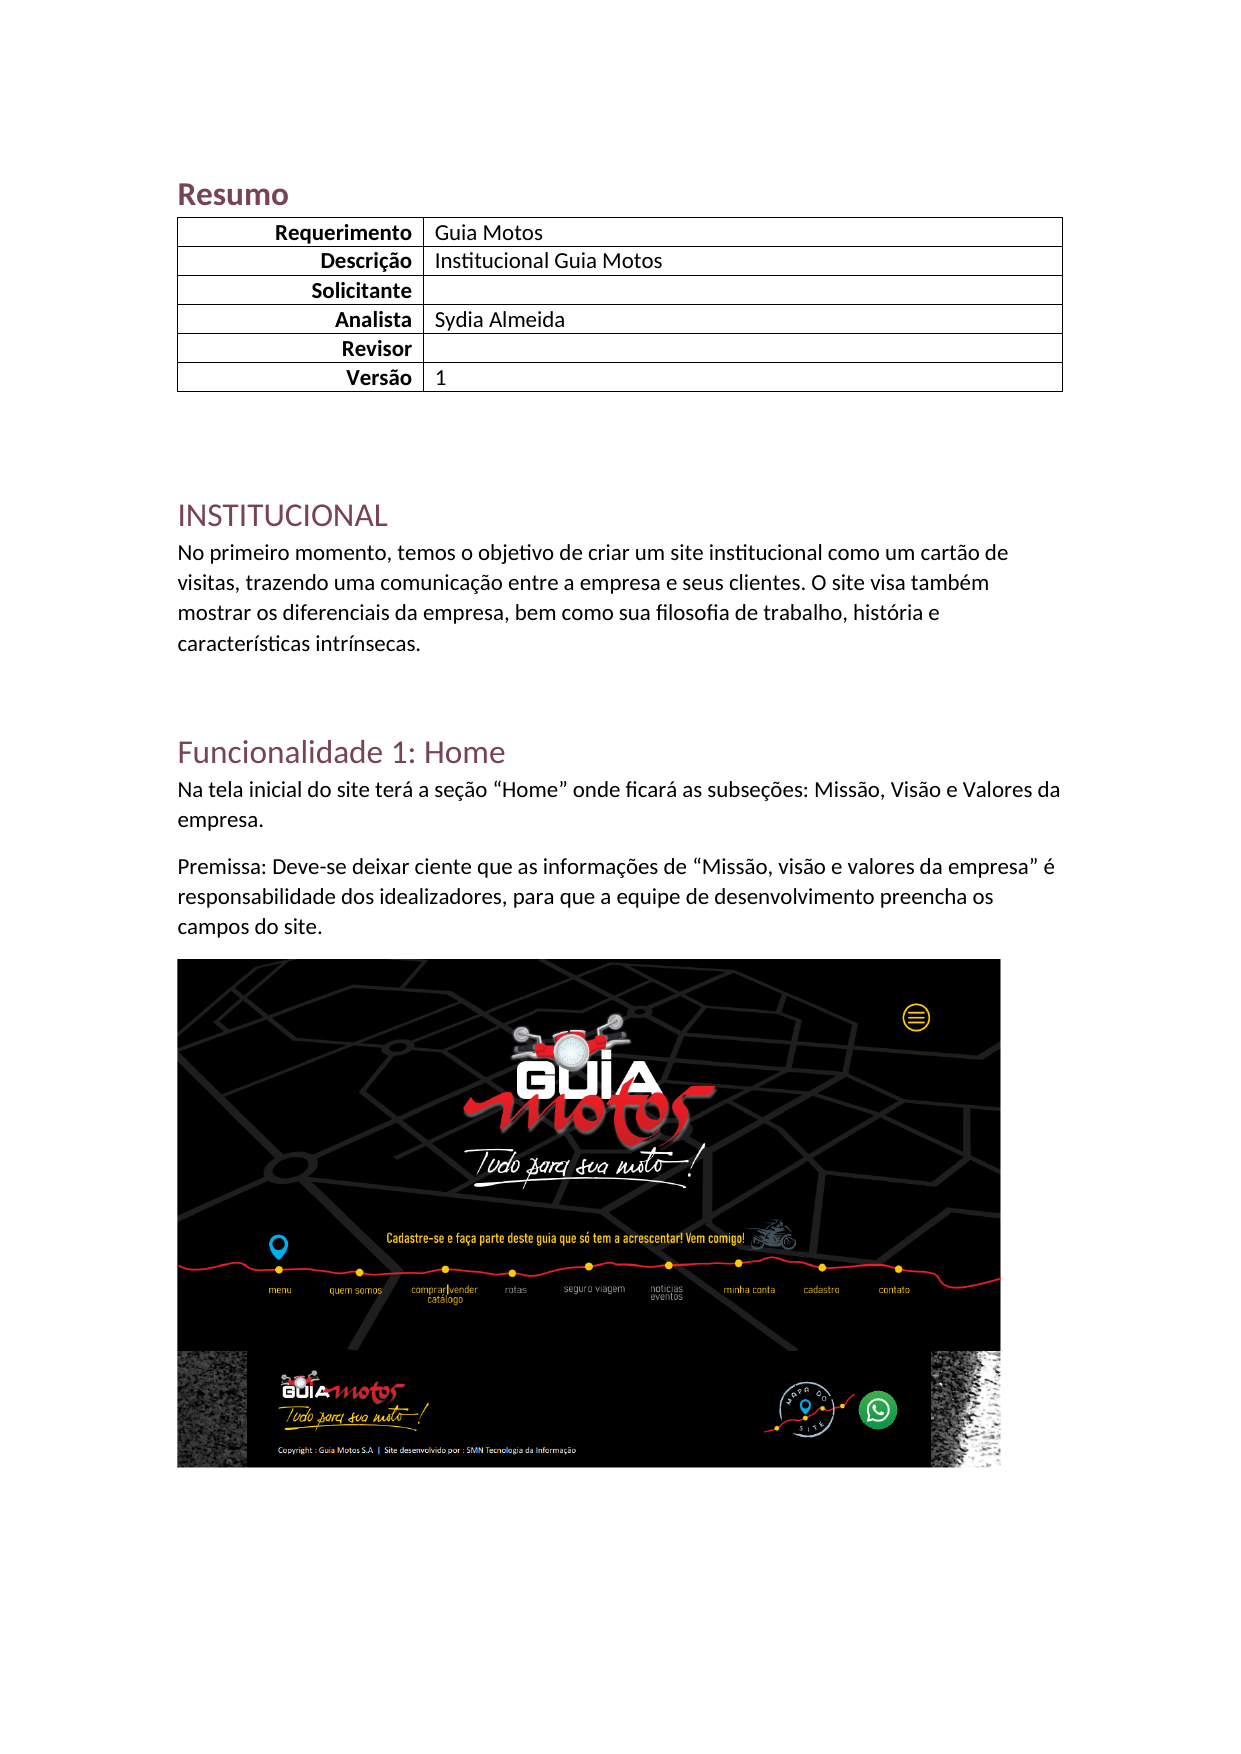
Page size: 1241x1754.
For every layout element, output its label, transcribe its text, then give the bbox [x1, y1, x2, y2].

table_header Guia Motos [424, 218, 1062, 246]
table_cell [424, 276, 1062, 304]
text INSTITUCIONAL [177, 494, 1063, 535]
table_cell Versão [178, 363, 423, 391]
text Premissa: Deve-se deixar ciente que as informações de “Missão, visão e valores da empresa” é responsabilidade dos idealizadores, para que a equipe de desenvolvimento preencha os campos do site. [177, 852, 1063, 940]
table_cell Analista [178, 305, 423, 333]
text No primeiro momento, temos o objetivo de criar um site institucional como um cartão de visitas, trazendo uma comunicação entre a empresa e seus clientes. O site visa também mostrar os diferenciais da empresa, bem como sua filosofia de trabalho, história e características intrínsecas. [177, 538, 1063, 657]
table_cell Sydia Almeida [424, 305, 1062, 333]
table_cell Descrição [178, 247, 423, 275]
table_cell [424, 334, 1062, 362]
table_cell Institucional Guia Motos [424, 247, 1062, 275]
text Funcionalidade 1: Home [177, 731, 1063, 771]
table_cell Revisor [178, 334, 423, 362]
text Resumo [177, 173, 1063, 213]
table_cell 1 [424, 363, 1062, 391]
table_cell Solicitante [178, 276, 423, 304]
table_header Requerimento [178, 218, 423, 246]
picture [177, 959, 1001, 1468]
text Na tela inicial do site terá a seção “Home” onde ficará as subseções: Missão, Visão e Valores da empresa. [177, 775, 1063, 833]
